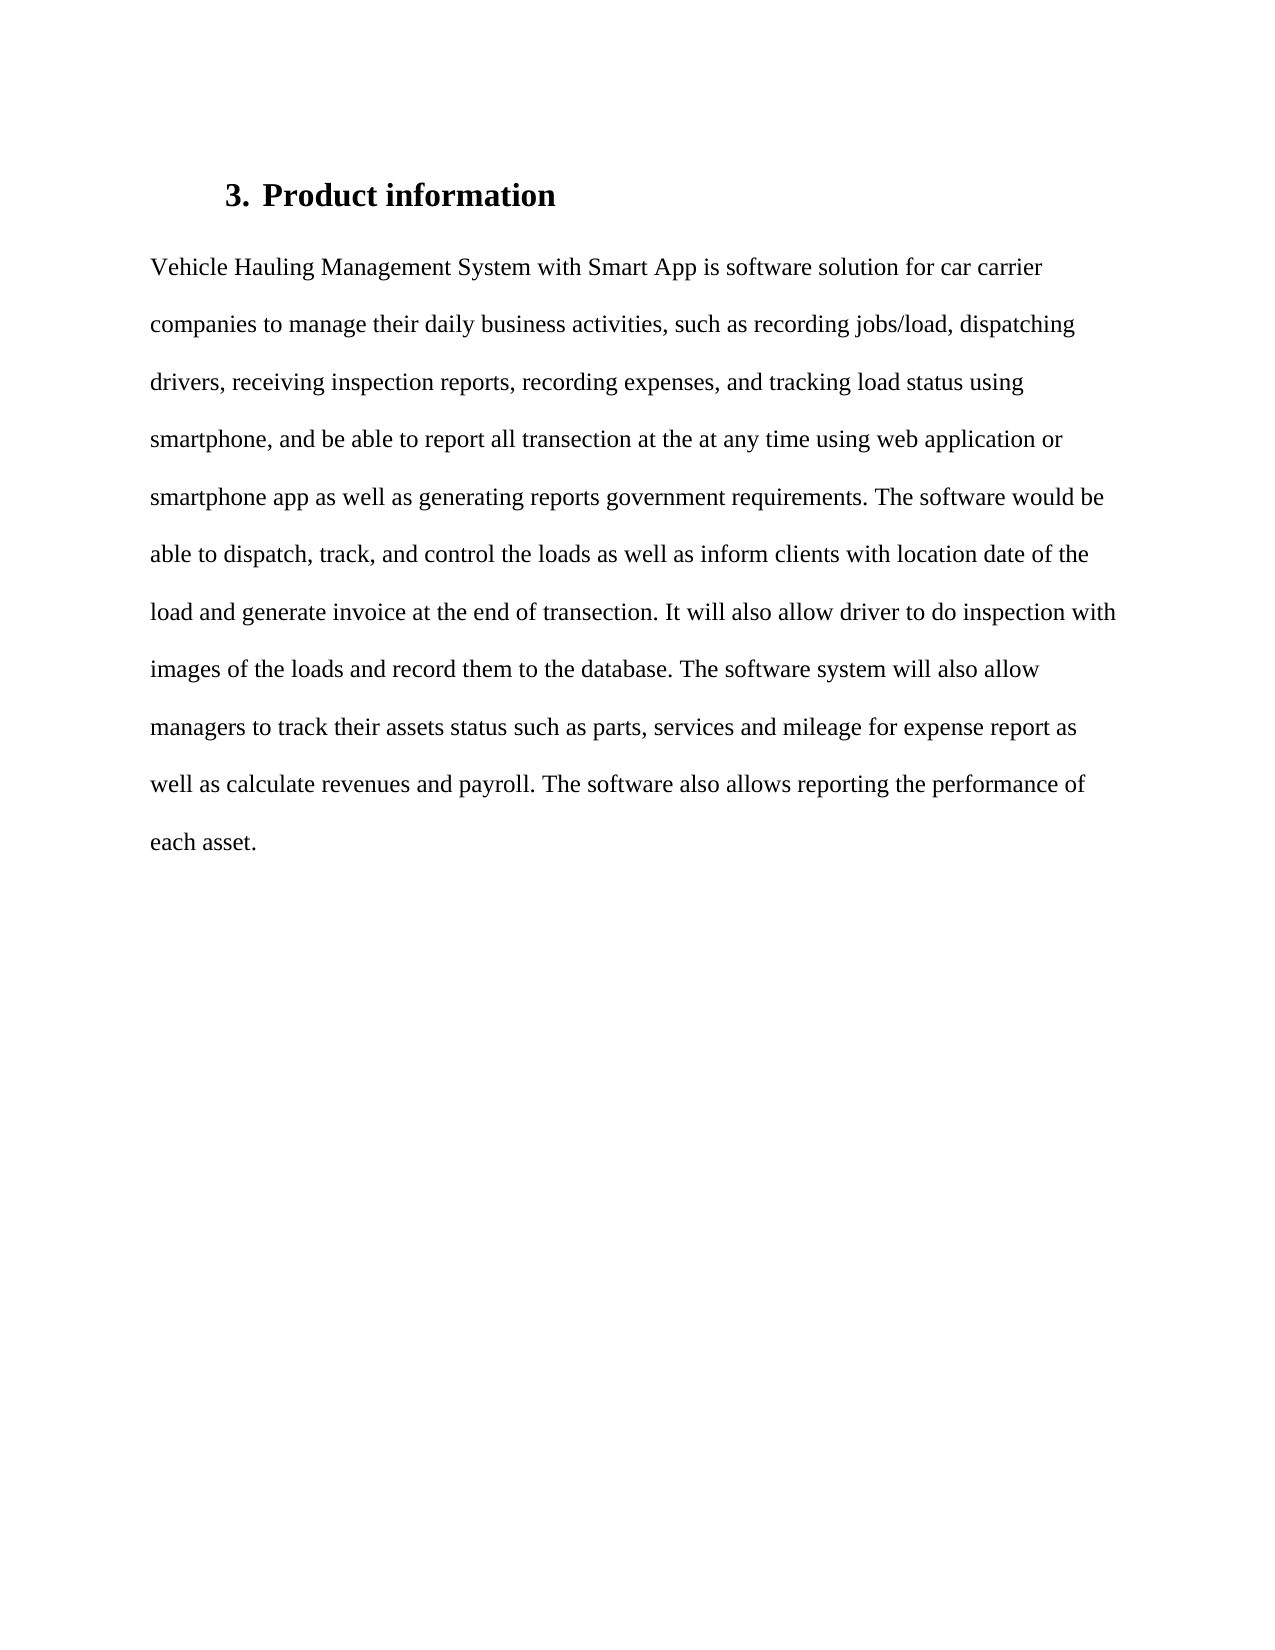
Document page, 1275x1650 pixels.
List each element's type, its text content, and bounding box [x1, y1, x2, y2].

subtitle Product information [225, 175, 1125, 213]
text Vehicle Hauling Management System with Smart App is software solution for car carrier companies to manage their daily business activities, such as recording jobs/load, dispatching drivers, receiving inspection reports, recording expenses, and tracking load status using smartphone, and be able to report all transection at the at any time using web application or smartphone app as well as generating reports government requirements. The software would be able to dispatch, track, and control the loads as well as inform clients with location date of the load and generate invoice at the end of transection. It will also allow driver to do inspection with images of the loads and record them to the database. The software system will also allow managers to track their assets status such as parts, services and mileage for expense report as well as calculate revenues and payroll. The software also allows reporting the performance of each asset. [150, 252, 1125, 855]
